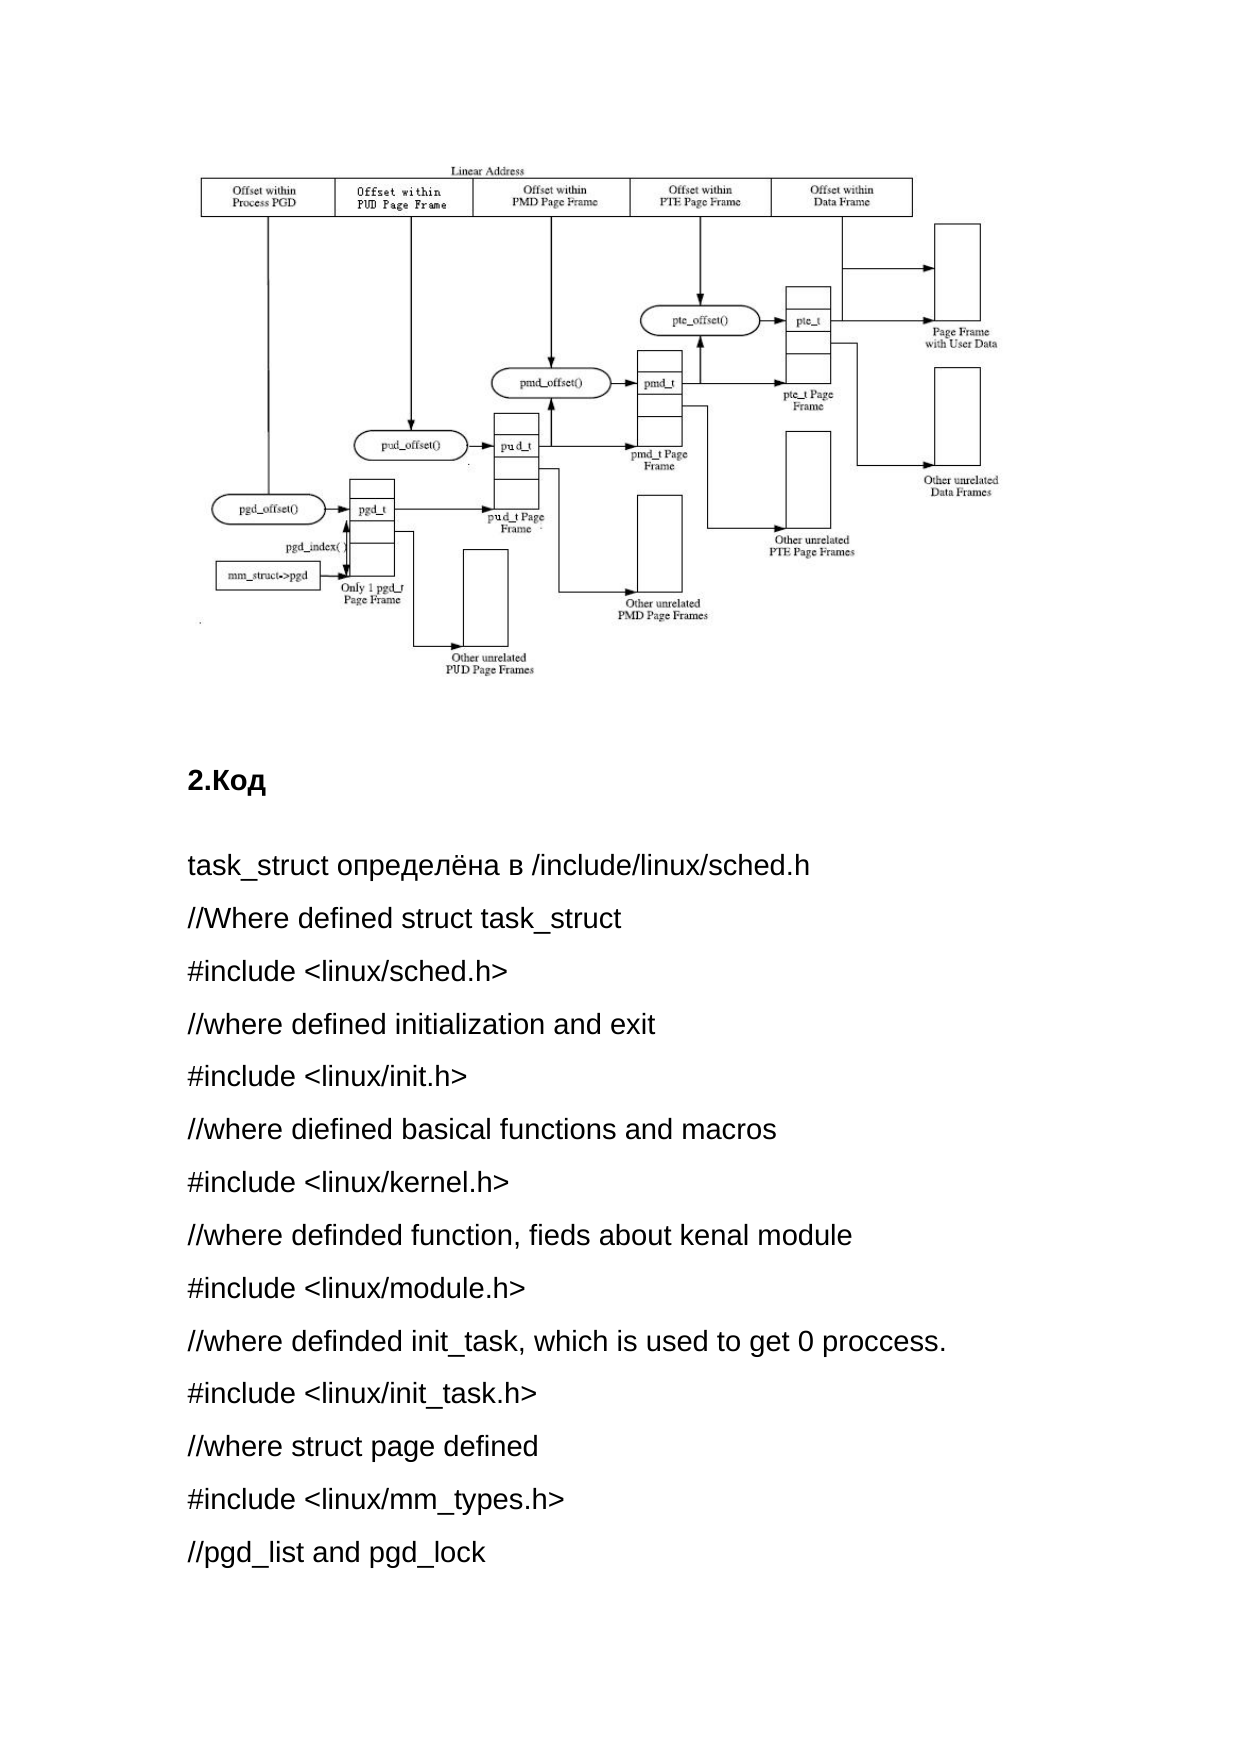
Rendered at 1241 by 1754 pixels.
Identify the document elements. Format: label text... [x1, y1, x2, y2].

text #include <linux/module.h> [187, 1271, 1053, 1304]
text task_struct определёна в /include/linux/sched.h [187, 848, 1053, 882]
text #include <linux/mm_types.h> [187, 1482, 1053, 1516]
text //Where defined struct task_struct [187, 901, 1053, 934]
text //pgd_list and pgd_lock [187, 1535, 1053, 1568]
text #include <linux/kernel.h> [187, 1165, 1053, 1199]
text //where definded function, fieds about kenal module [187, 1218, 1053, 1251]
picture [187, 150, 1052, 681]
text #include <linux/init_task.h> [187, 1376, 1053, 1410]
text #include <linux/init.h> [187, 1059, 1053, 1093]
subtitle 2.Код [187, 763, 1053, 797]
text #include <linux/sched.h> [187, 954, 1053, 987]
text //where diefined basical functions and macros [187, 1112, 1053, 1146]
text //where definded init_task, which is used to get 0 proccess. [187, 1323, 1053, 1357]
text //where struct page defined [187, 1429, 1053, 1463]
text //where defined initialization and exit [187, 1007, 1053, 1040]
